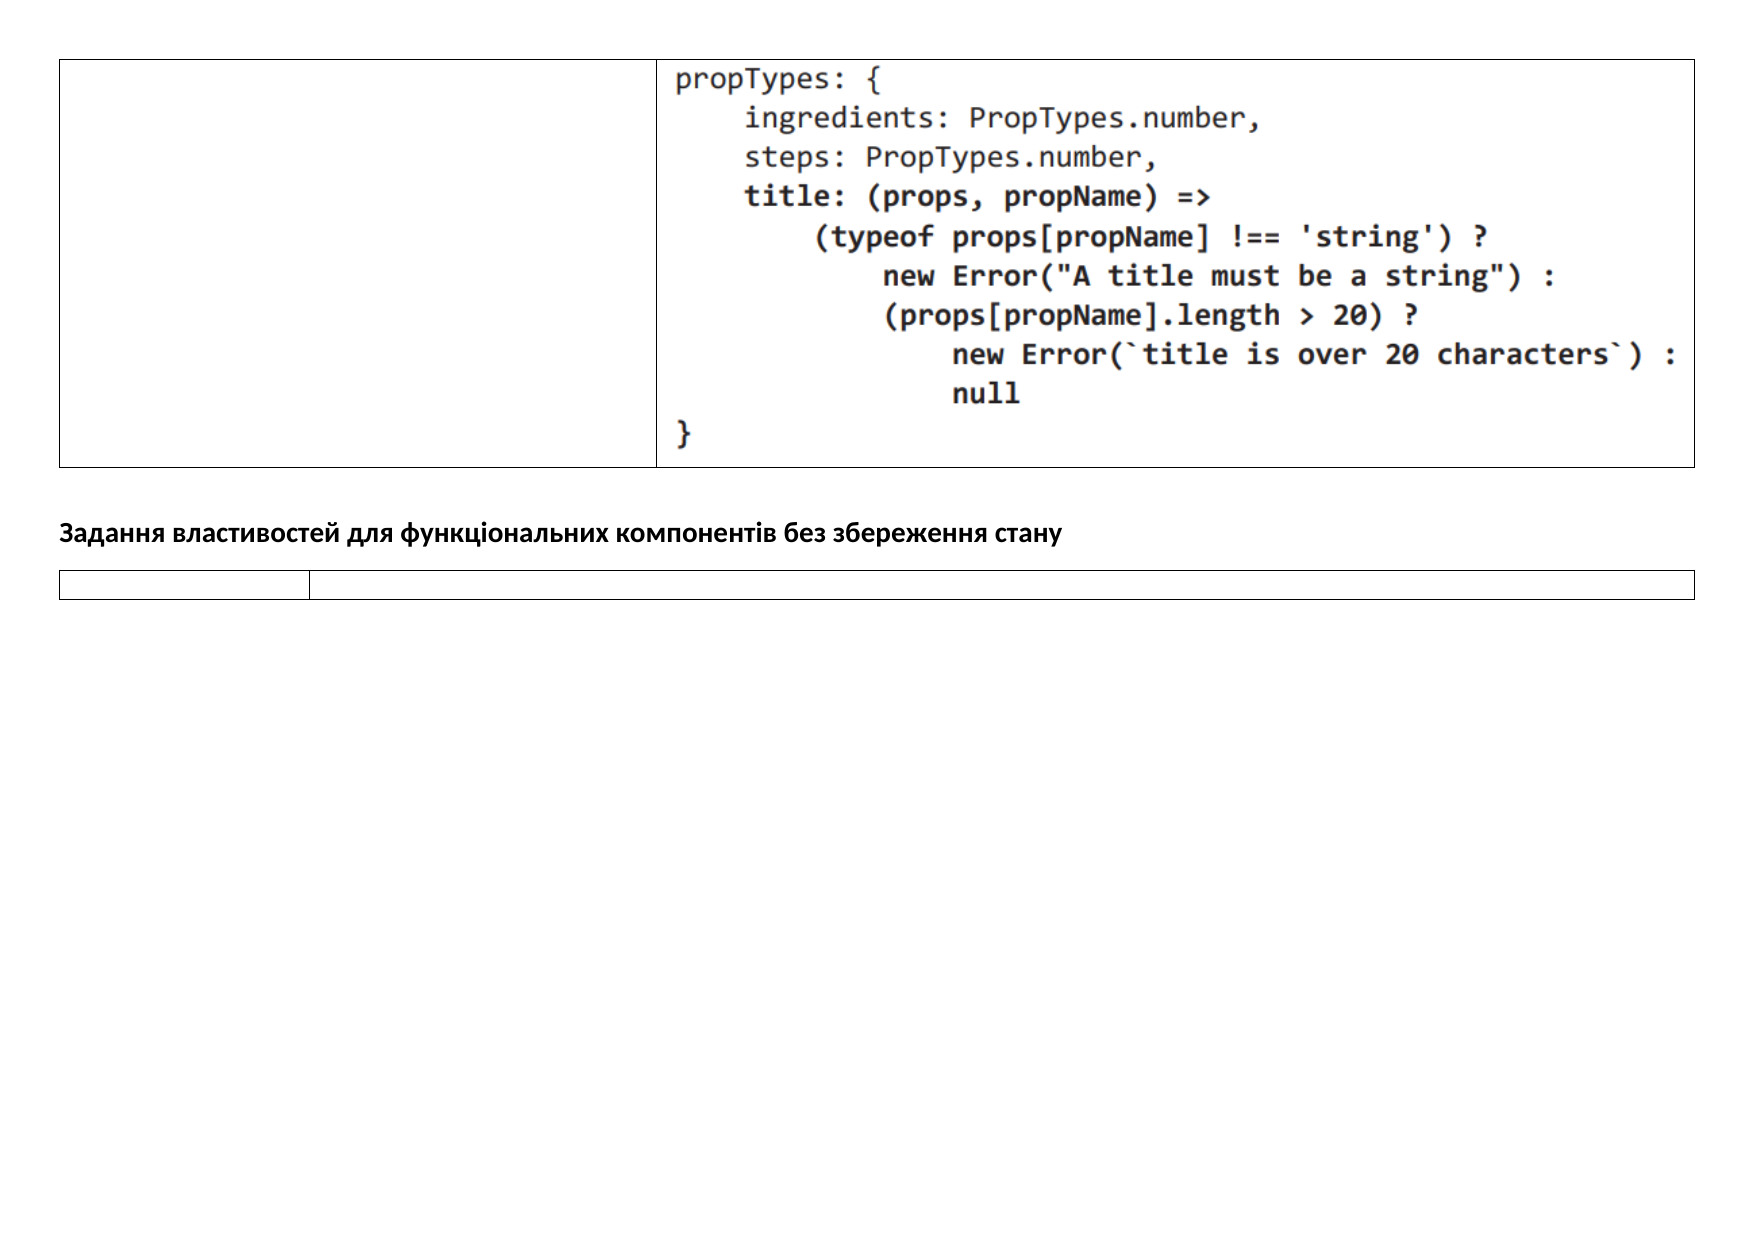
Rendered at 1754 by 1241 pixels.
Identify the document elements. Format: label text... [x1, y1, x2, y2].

table_cell [60, 60, 656, 467]
table_header [310, 571, 1694, 599]
table_cell [657, 60, 667, 467]
table_cell [1683, 60, 1694, 467]
text Задання властивостей для функціональних компонентів без збереження стану [59, 514, 1695, 550]
picture [667, 60, 1683, 467]
table_header [60, 571, 309, 599]
